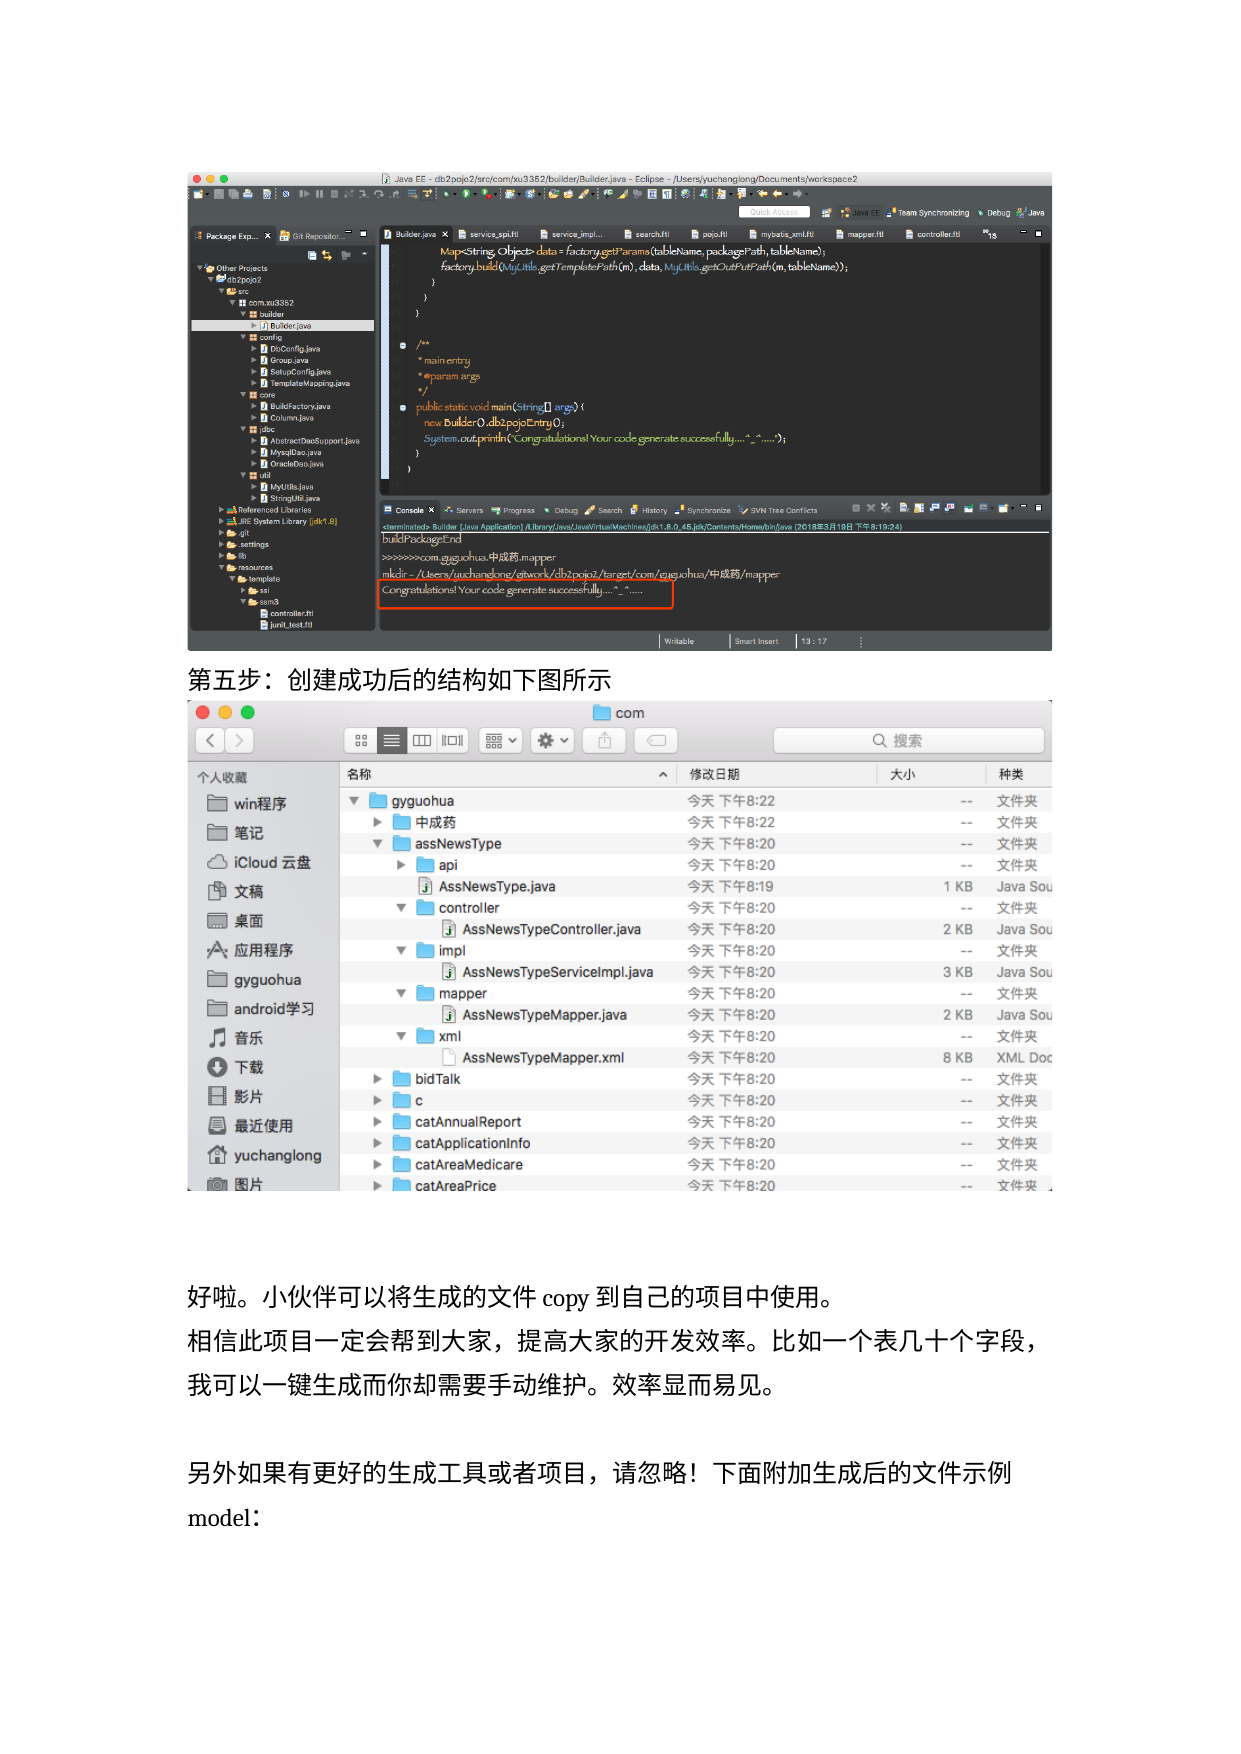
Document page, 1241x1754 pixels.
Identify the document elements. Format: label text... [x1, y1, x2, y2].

text 第五步：创建成功后的结构如下图所示 [187, 657, 1053, 700]
text model： [187, 1494, 1053, 1538]
text 另外如果有更好的生成工具或者项目，请忽略！下面附加生成后的文件示例 [187, 1450, 1053, 1494]
picture [187, 700, 1053, 1191]
picture [187, 172, 1053, 651]
text 好啦。小伙伴可以将生成的文件copy到自己的项目中使用。 [187, 1273, 1053, 1318]
text 相信此项目一定会帮到大家，提高大家的开发效率。比如一个表几十个字段，我可以一键生成而你却需要手动维护。效率显而易见。 [187, 1318, 1053, 1406]
